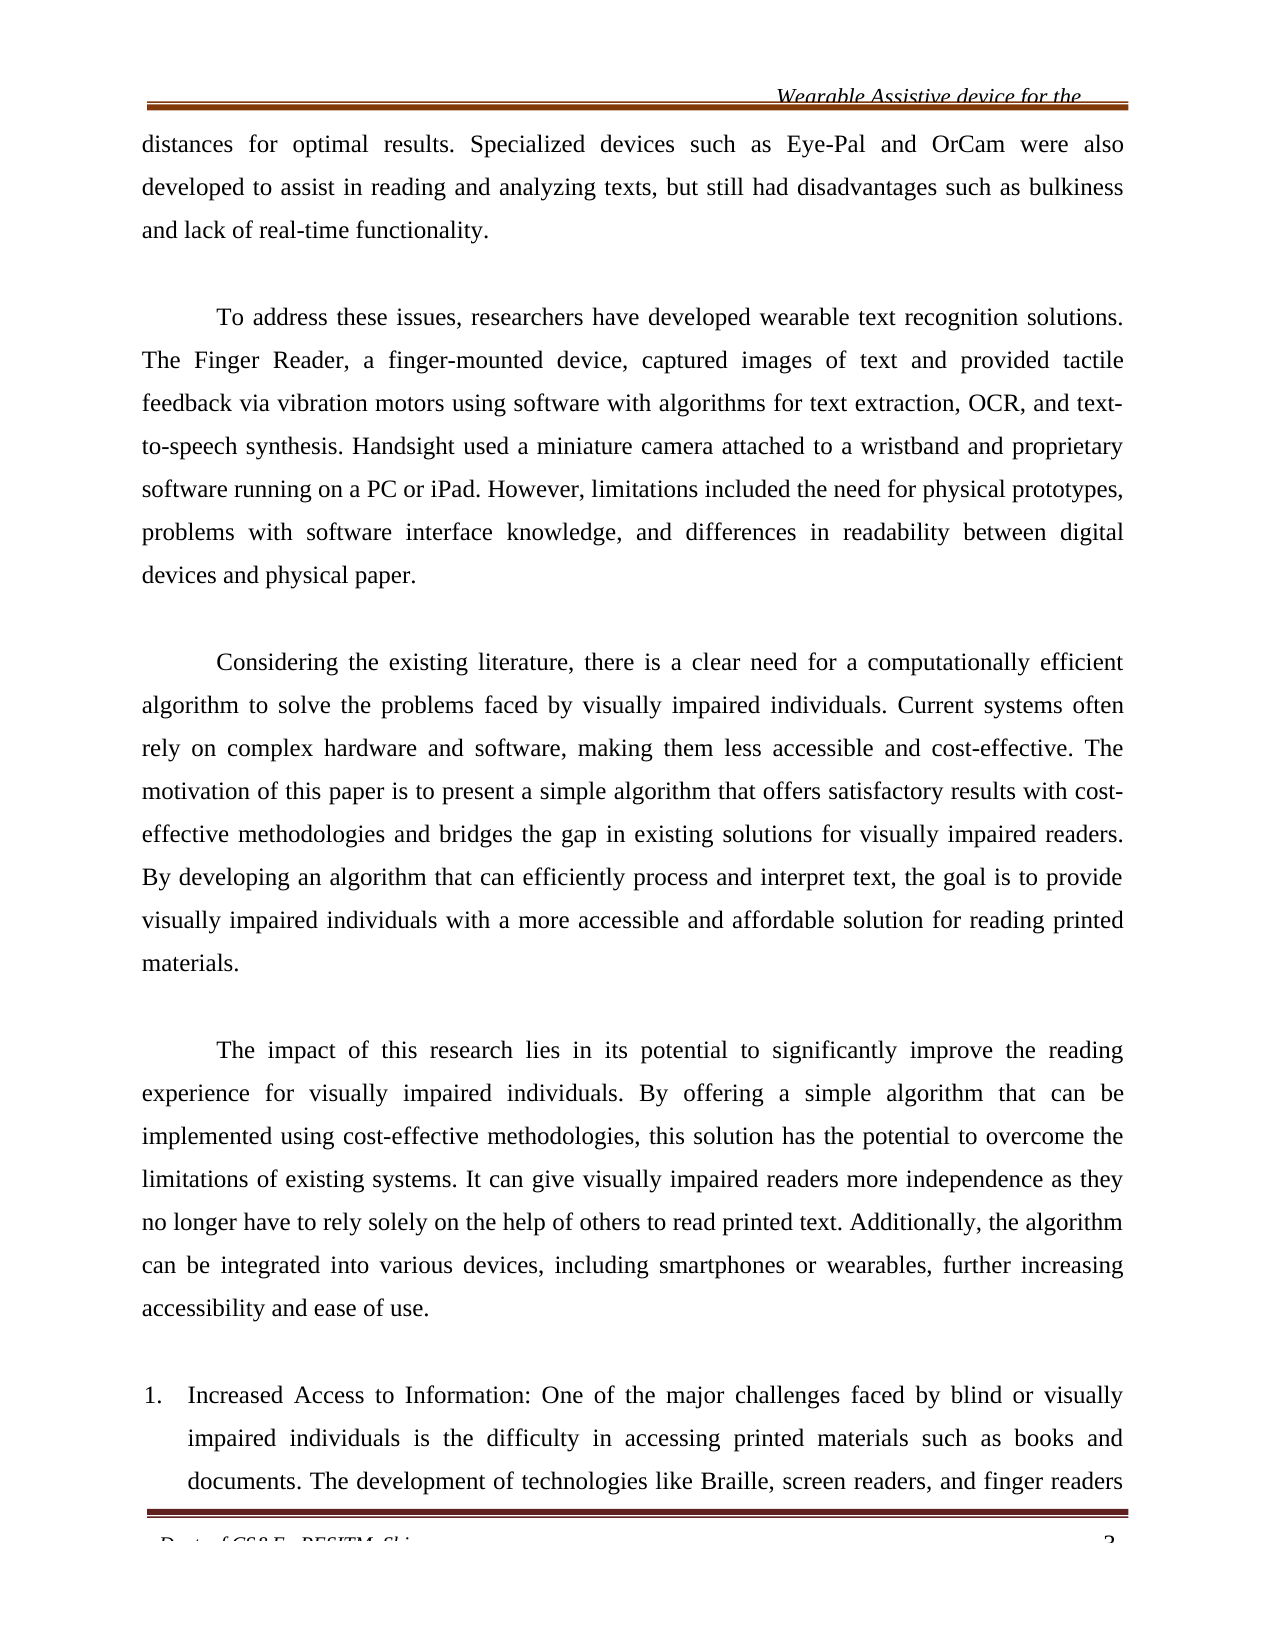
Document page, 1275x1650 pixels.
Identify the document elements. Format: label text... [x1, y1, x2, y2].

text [142, 129, 1125, 244]
text To address these issues, researchers have developed wearable text recognition solutions. The Finger Reader, a finger-mounted device, captured images of text and provided tactile feedback via vibration motors using software with algorithms for text extraction, OCR, and text-to-speech synthesis. Handsight used a miniature camera attached to a wristband and proprietary software running on a PC or iPad. However, limitations included the need for physical prototypes, problems with software interface knowledge, and differences in readability between digital devices and physical paper. [142, 302, 1125, 589]
text The impact of this research lies in its potential to significantly improve the reading experience for visually impaired individuals. By offering a simple algorithm that can be implemented using cost-effective methodologies, this solution has the potential to overcome the limitations of existing systems. It can give visually impaired readers more independence as they no longer have to rely solely on the help of others to read printed text. Additionally, the algorithm can be integrated into various devices, including smartphones or wearables, further increasing accessibility and ease of use. [142, 1035, 1125, 1322]
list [144, 1380, 1125, 1495]
text Considering the existing literature, there is a clear need for a computationally efficient algorithm to solve the problems faced by visually impaired individuals. Current systems often rely on complex hardware and software, making them less accessible and cost-effective. The motivation of this paper is to present a simple algorithm that offers satisfactory results with cost-effective methodologies and bridges the gap in existing solutions for visually impaired readers. By developing an algorithm that can efficiently process and interpret text, the goal is to provide visually impaired individuals with a more accessible and affordable solution for reading printed materials. [142, 647, 1125, 977]
